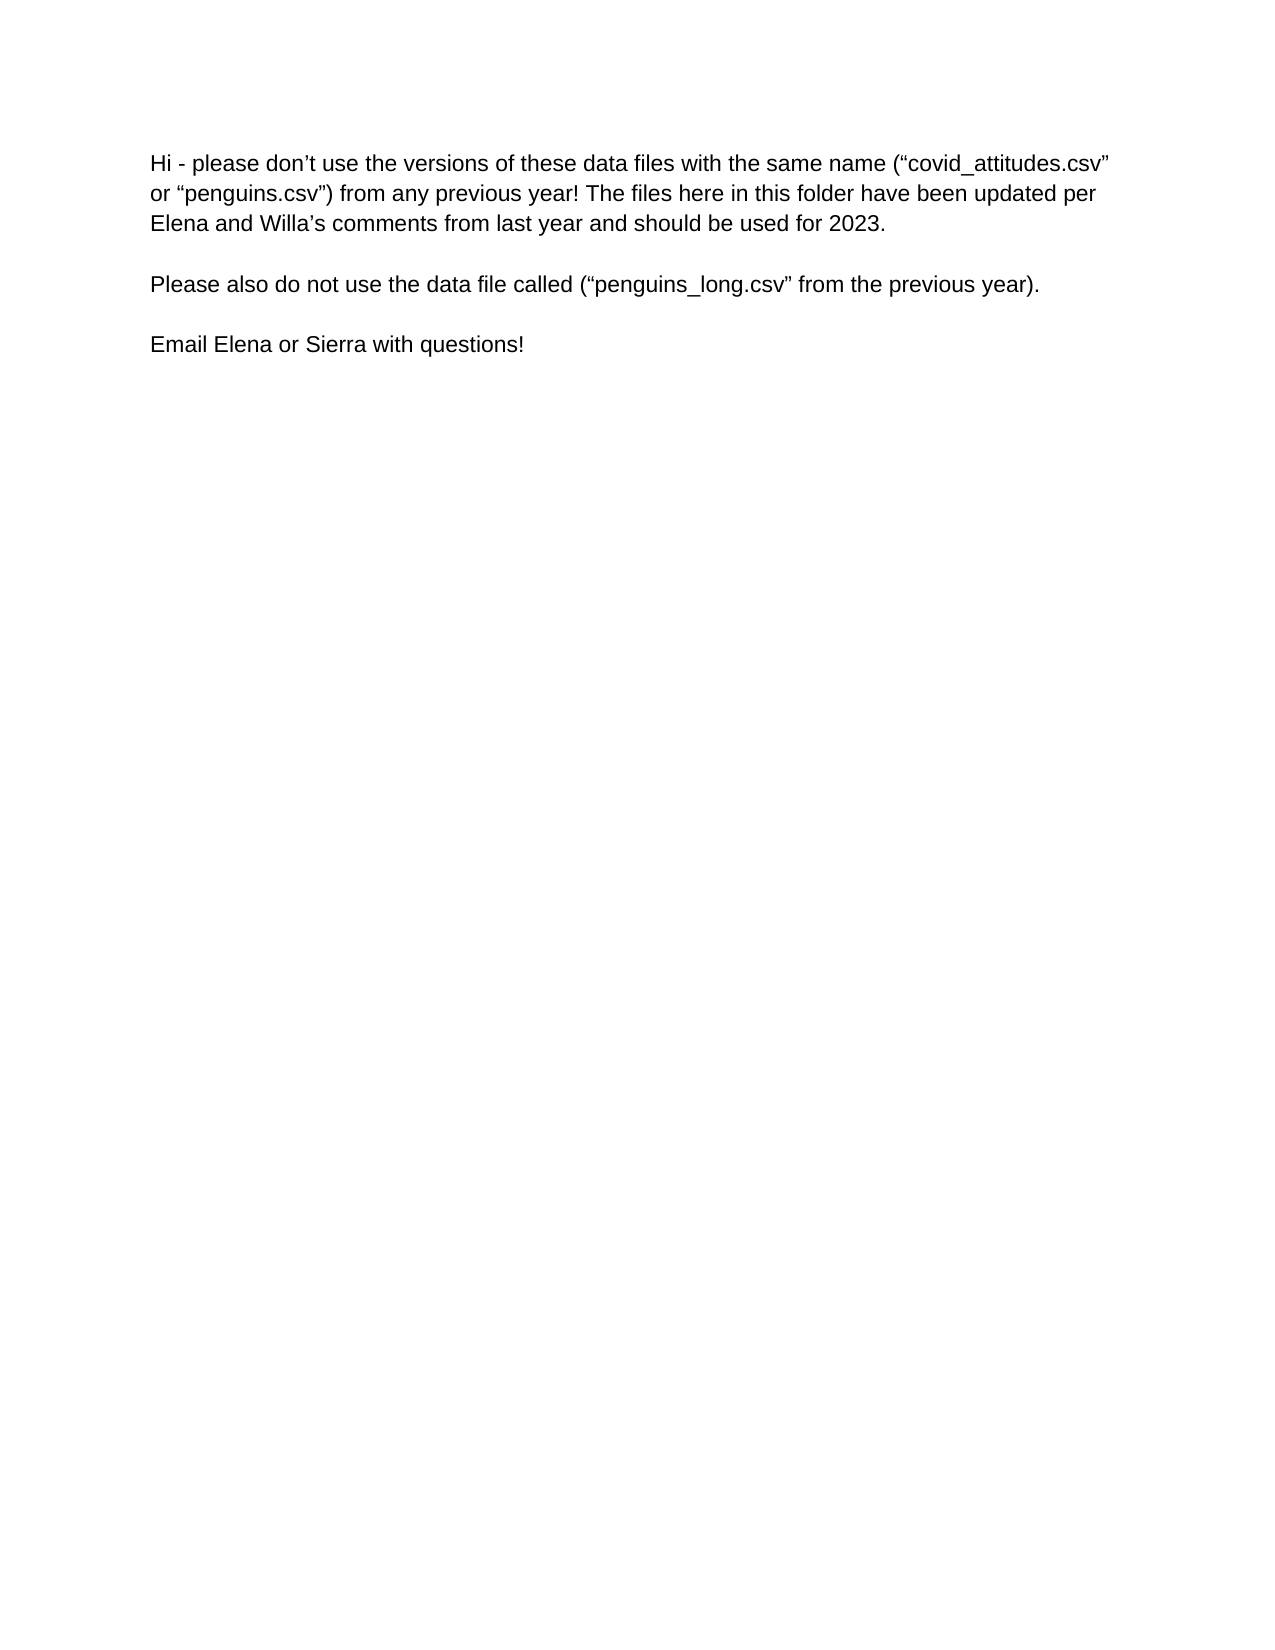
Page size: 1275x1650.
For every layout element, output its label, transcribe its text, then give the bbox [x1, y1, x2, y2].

text Please also do not use the data file called (“penguins_long.csv” from the previous year). [150, 271, 1125, 297]
text Email Elena or Sierra with questions! [150, 331, 1125, 358]
text Hi - please don’t use the versions of these data files with the same name (“covid_attitudes.csv” or “penguins.csv”) from any previous year! The files here in this folder have been updated per Elena and Willa’s comments from last year and should be used for 2023. [150, 150, 1125, 237]
